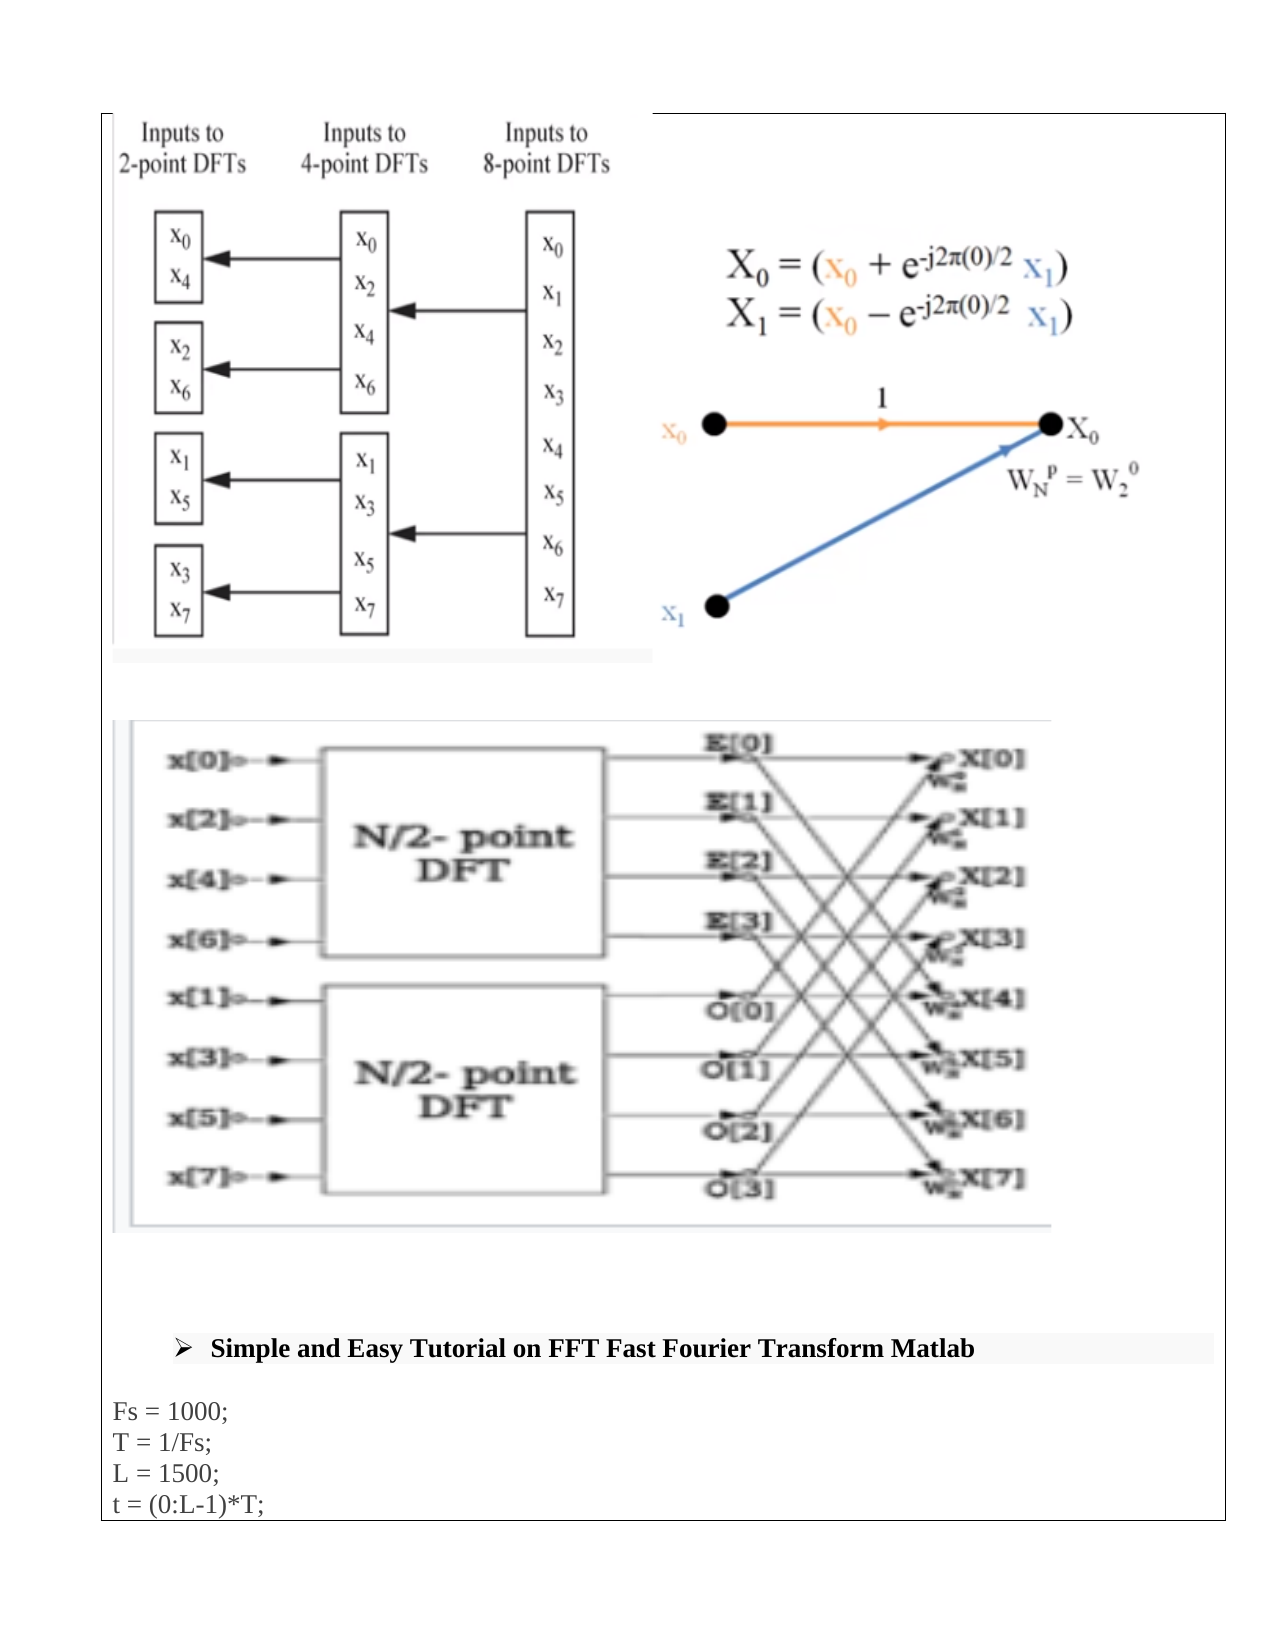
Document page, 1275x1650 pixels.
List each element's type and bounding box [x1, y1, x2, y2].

table_cell [102, 114, 1225, 1519]
picture [112, 720, 1052, 1233]
picture [112, 113, 1193, 663]
